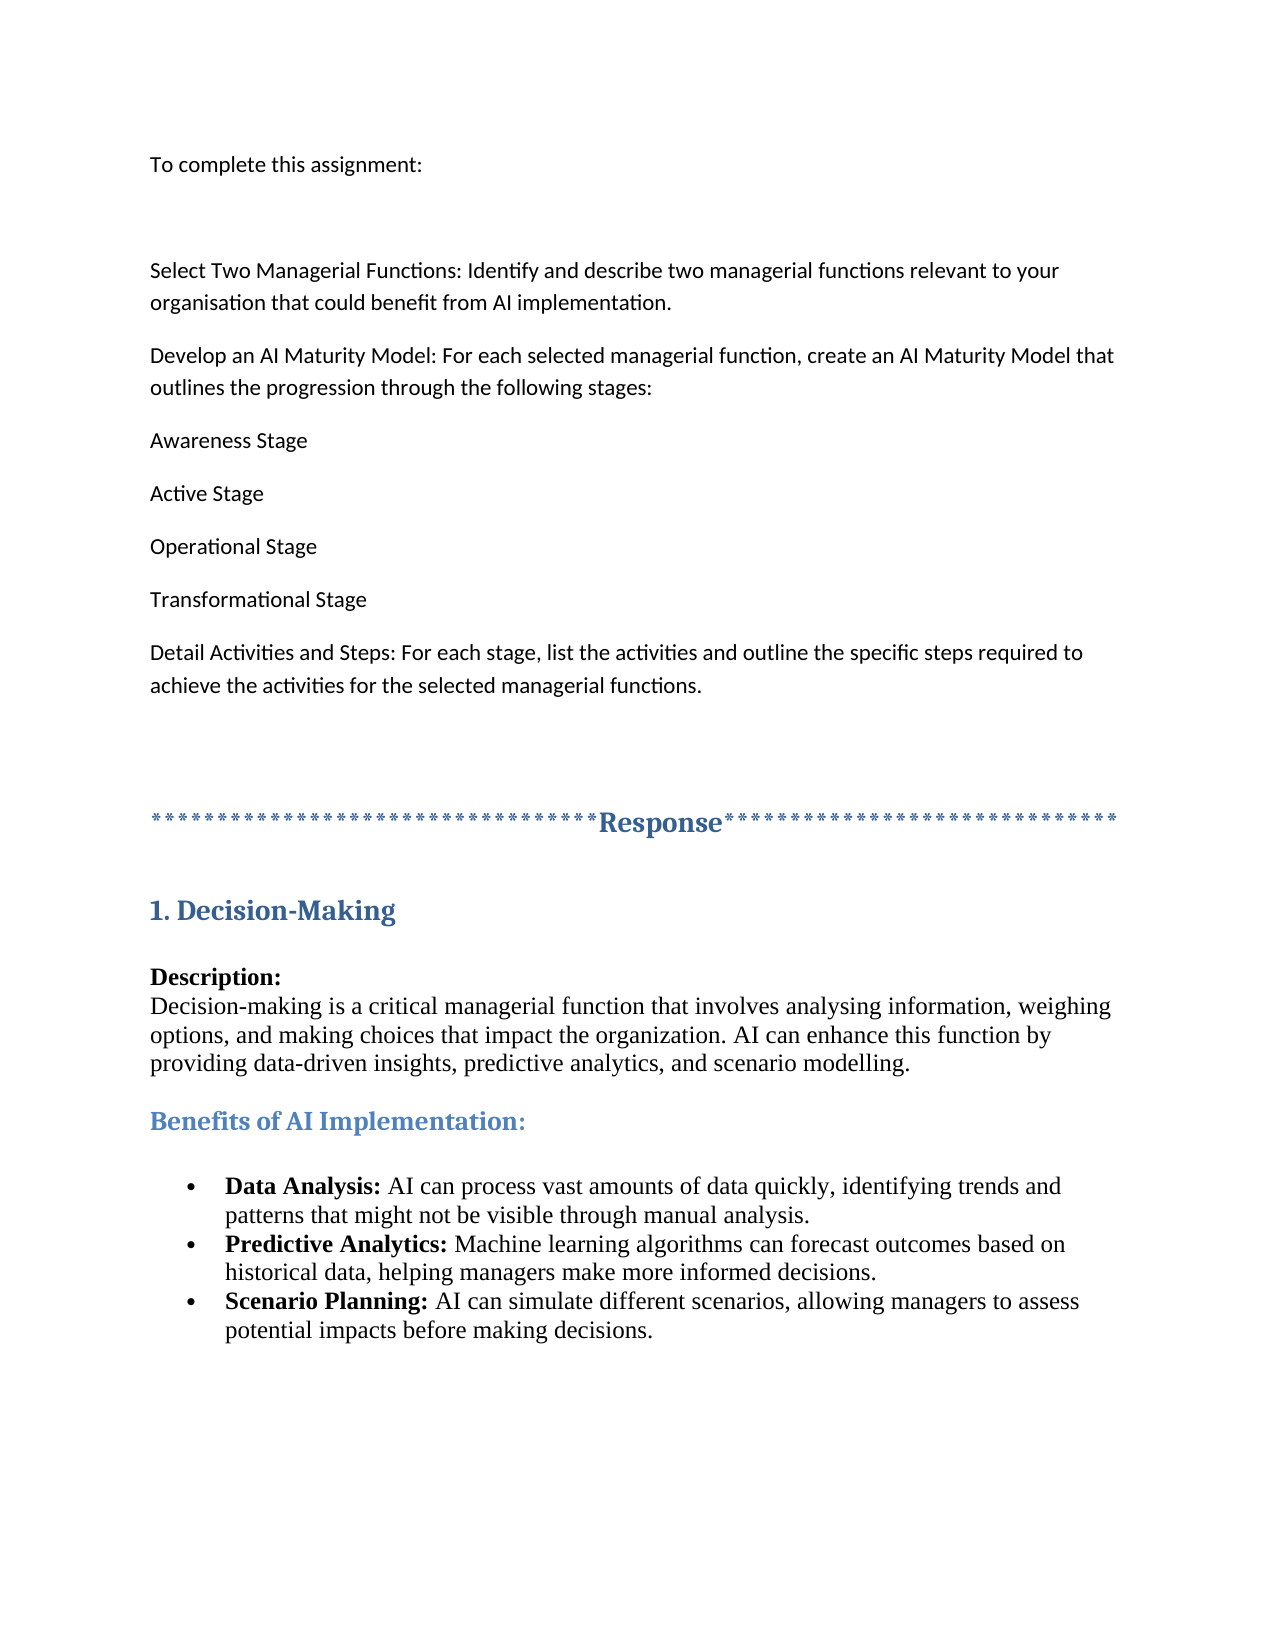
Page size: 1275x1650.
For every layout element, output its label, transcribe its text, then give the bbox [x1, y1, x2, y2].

text Description: Decision-making is a critical managerial function that involves analysing information, weighing options, and making choices that impact the organization. AI can enhance this function by providing data-driven insights, predictive analytics, and scenario modelling. [150, 962, 1125, 1077]
text Develop an AI Maturity Model: For each selected managerial function, create an AI Maturity Model that outlines the progression through the following stages: [150, 341, 1125, 401]
list Data Analysis: AI can process vast amounts of data quickly, identifying trends and patterns that might not be visible through manual analysis. [187, 1171, 1125, 1229]
list Predictive Analytics: Machine learning algorithms can forecast outcomes based on historical data, helping managers make more informed decisions. [187, 1229, 1125, 1286]
text Detail Activities and Steps: For each stage, list the activities and outline the specific steps required to achieve the activities for the selected managerial functions. [150, 638, 1125, 699]
list Scenario Planning: AI can simulate different scenarios, allowing managers to assess potential impacts before making decisions. [187, 1286, 1125, 1344]
text Operational Stage [150, 532, 1125, 561]
subtitle **********************************Response****************************** [150, 806, 1125, 839]
text Transformational Stage [150, 586, 1125, 613]
subtitle 1. Decision-Making [150, 894, 1125, 928]
text To complete this assignment: [150, 150, 1125, 178]
text Awareness Stage [150, 426, 1125, 454]
text Active Stage [150, 479, 1125, 507]
text Select Two Managerial Functions: Identify and describe two managerial functions relevant to your organisation that could benefit from AI implementation. [150, 256, 1125, 316]
subtitle Benefits of AI Implementation: [150, 1106, 1125, 1137]
